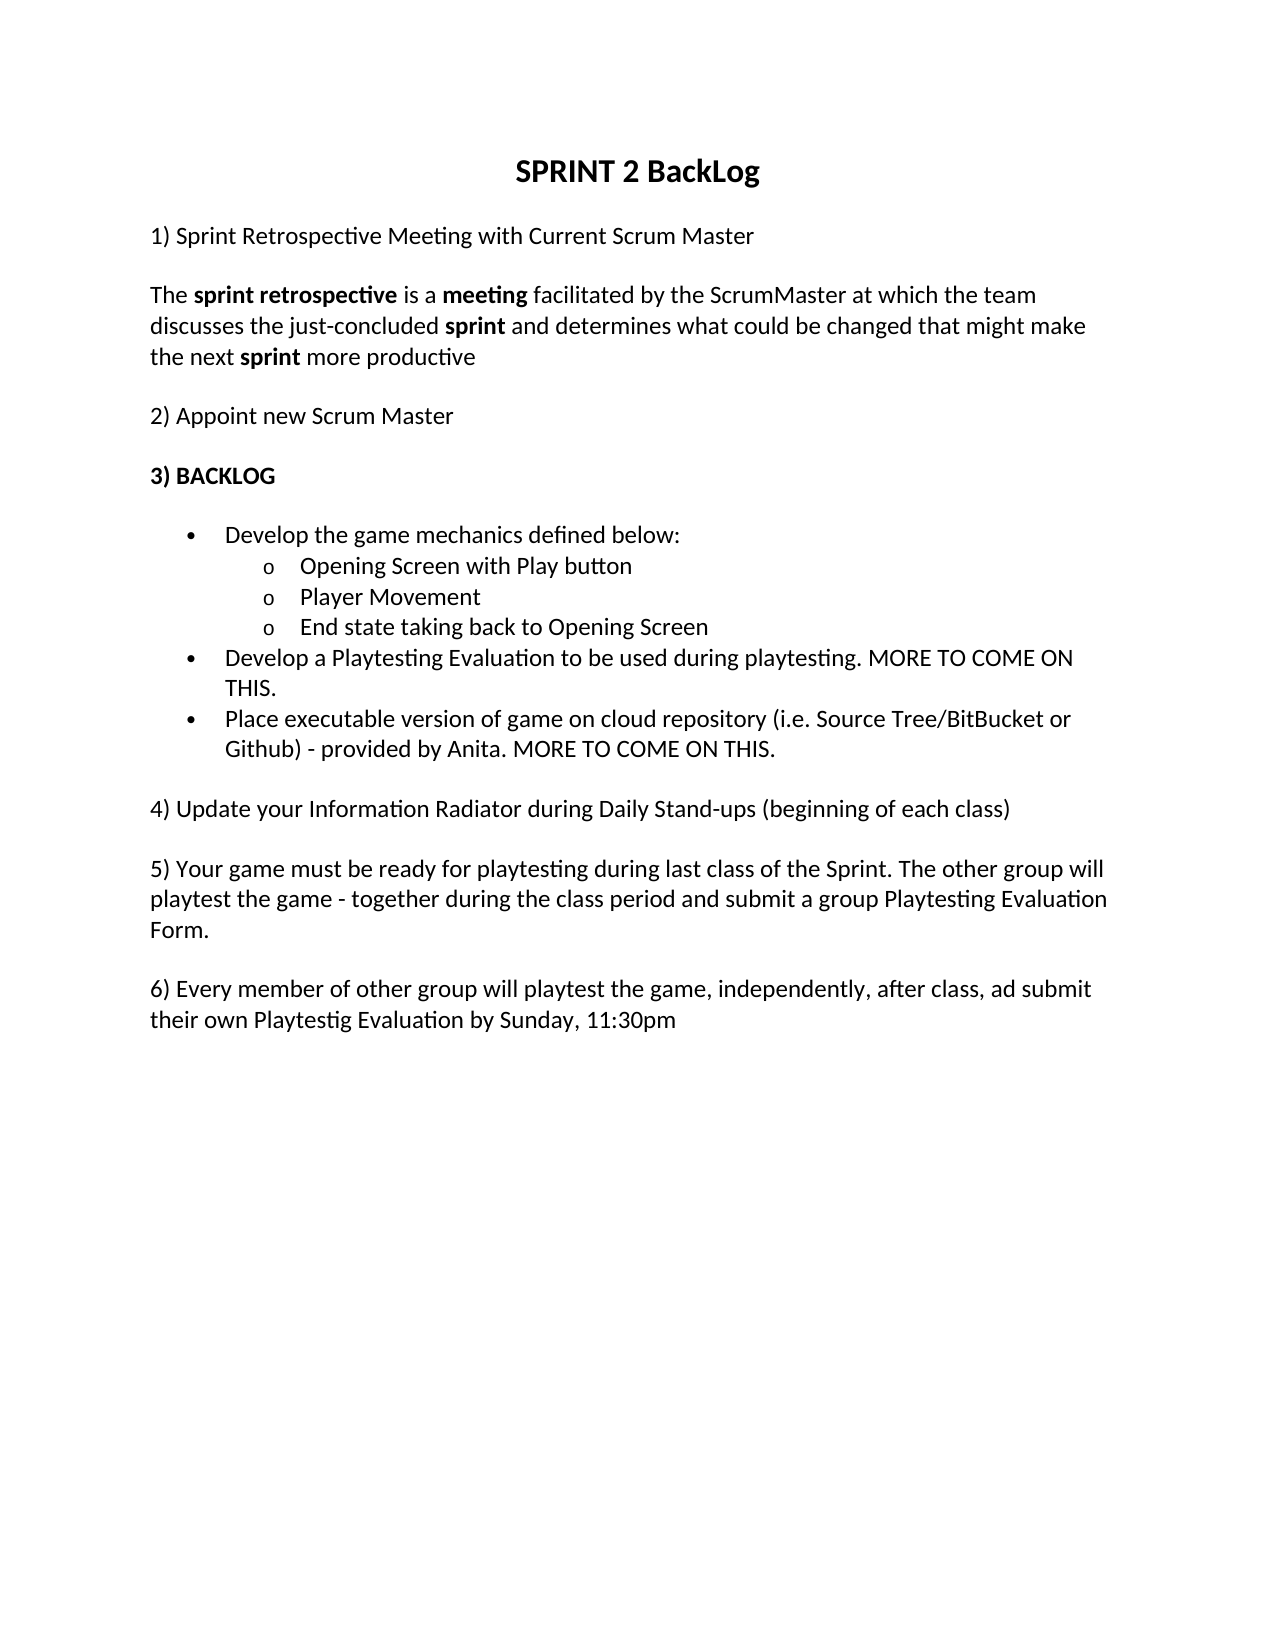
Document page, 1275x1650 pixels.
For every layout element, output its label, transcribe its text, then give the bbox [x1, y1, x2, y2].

list Opening Screen with Play button [262, 550, 1125, 581]
list End state taking back to Opening Screen [262, 611, 1125, 642]
text 2) Appoint new Scrum Master [150, 400, 1125, 431]
text The sprint retrospective is a meeting facilitated by the ScrumMaster at which the team discusses the just-concluded sprint and determines what could be changed that might make the next sprint more productive [150, 279, 1125, 371]
list Develop the game mechanics defined below: [187, 520, 1125, 550]
text 1) Sprint Retrospective Meeting with Current Scrum Master [150, 220, 1125, 250]
text 6) Every member of other group will playtest the game, independently, after class, ad submit their own Playtestig Evaluation by Sunday, 11:30pm [150, 973, 1125, 1034]
text SPRINT 2 BackLog [150, 150, 1125, 191]
list Develop a Playtesting Evaluation to be used during playtesting. MORE TO COME ON THIS. [187, 642, 1125, 703]
text 5) Your game must be ready for playtesting during last class of the Sprint. The other group will playtest the game - together during the class period and submit a group Playtesting Evaluation Form. [150, 853, 1125, 944]
text 4) Update your Information Radiator during Daily Stand-ups (beginning of each class) [150, 793, 1125, 823]
list Player Movement [262, 581, 1125, 611]
list Place executable version of game on cloud repository (i.e. Source Tree/BitBucket or Github) - provided by Anita. MORE TO COME ON THIS. [187, 703, 1125, 764]
text 3) BACKLOG [150, 460, 1125, 491]
